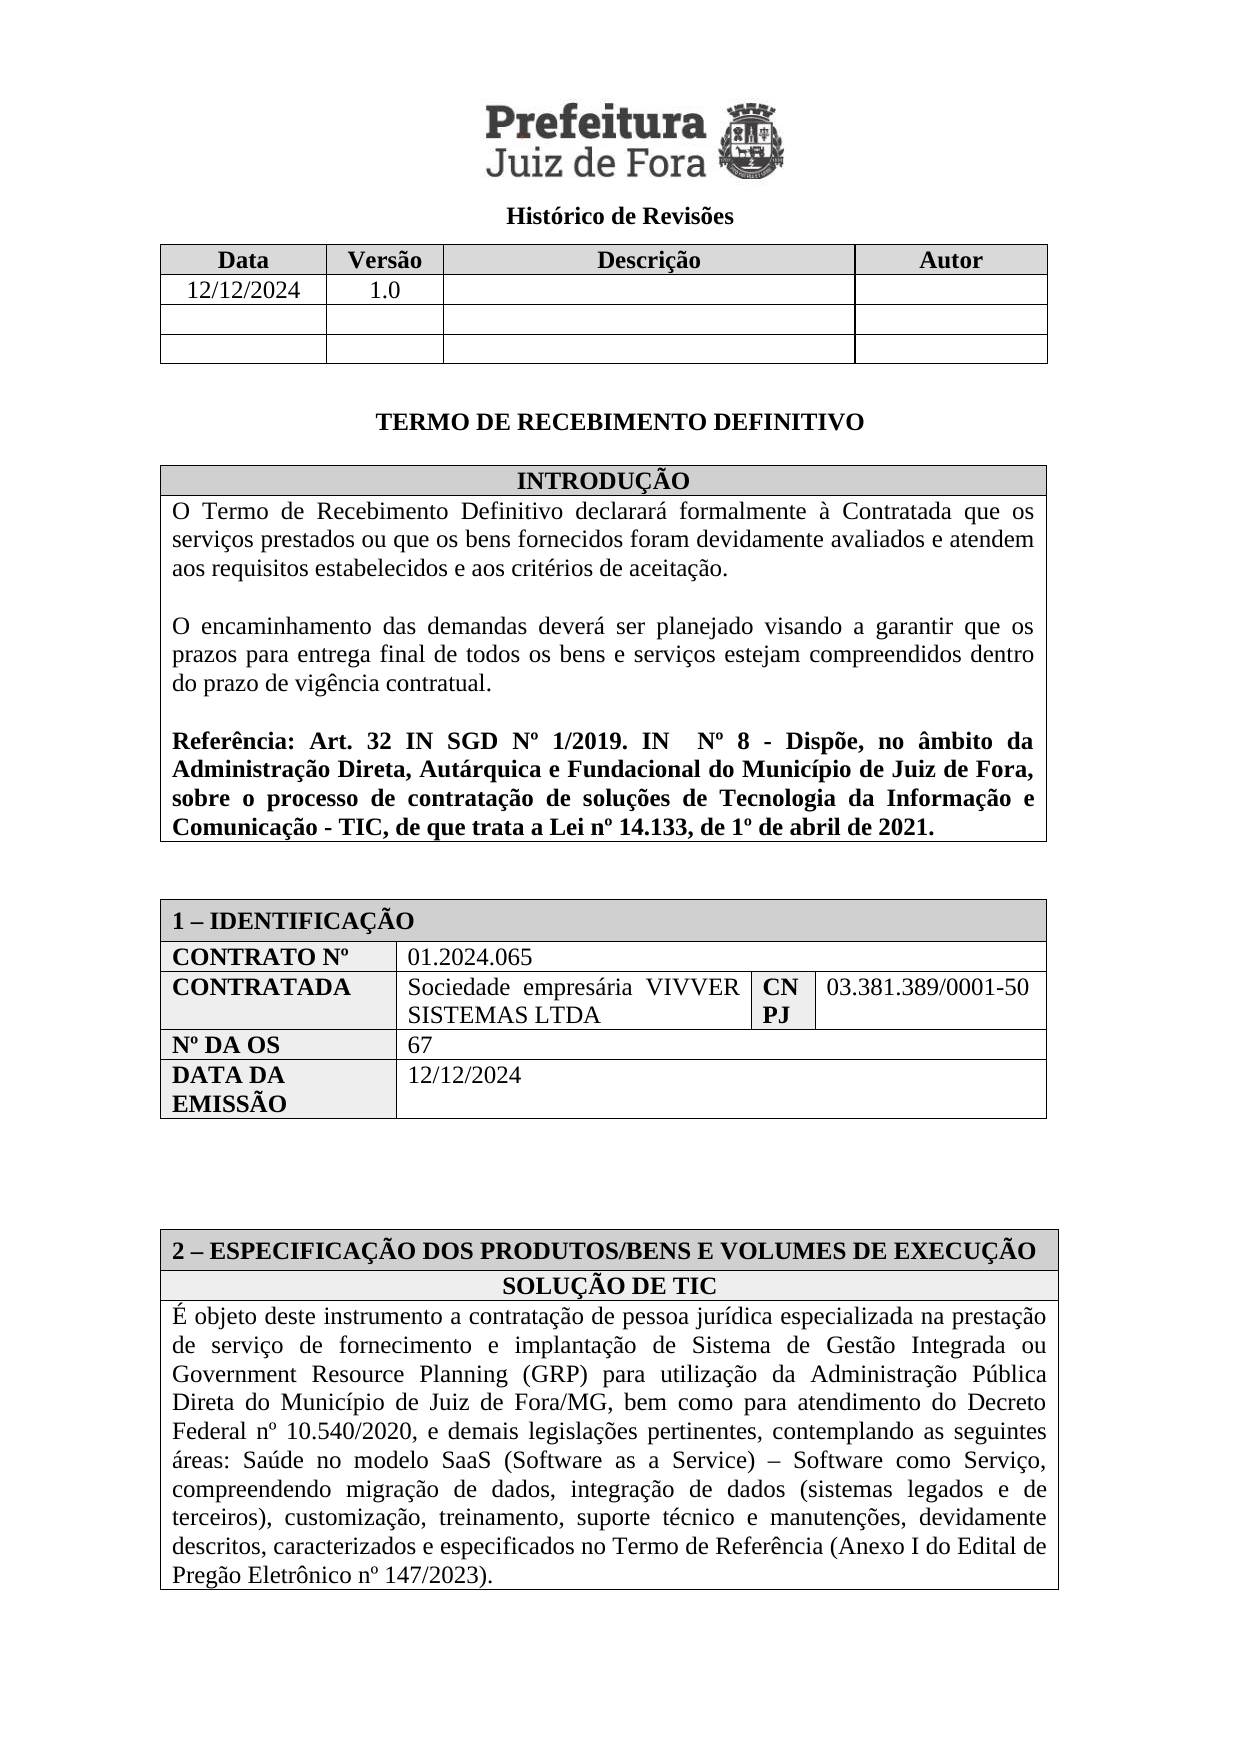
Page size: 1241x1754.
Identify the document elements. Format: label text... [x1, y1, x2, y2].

text Histórico de Revisões [177, 201, 1063, 230]
table_cell CONTRATADA [161, 972, 396, 1029]
text TERMO DE RECEBIMENTO DEFINITIVO [177, 407, 1063, 436]
table_cell CNPJ [752, 972, 815, 1029]
table_cell 67 [397, 1030, 1046, 1059]
table_cell [444, 335, 854, 363]
table_header 2 – ESPECIFICAÇÃO DOS PRODUTOS/BENS E VOLUMES DE EXECUÇÃO [161, 1230, 1058, 1270]
table_cell DATA DA EMISSÃO [161, 1060, 396, 1118]
table_cell O Termo de Recebimento Definitivo declarará formalmente à Contratada que os serviços prestados ou que os bens fornecidos foram devidamente avaliados e atendem aos requisitos estabelecidos e aos critérios de aceitação. O encaminhamento das demandas deverá ser planejado visando a garantir que os prazos para entrega final de todos os bens e serviços estejam compreendidos dentro do prazo de vigência contratual. Referência: Art. 32 IN SGD Nº 1/2019. IN Nº 8 - Dispõe, no âmbito da Administração Direta, Autárquica e Fundacional do Município de Juiz de Fora, sobre o processo de contratação de soluções de Tecnologia da Informação e Comunicação - TIC, de que trata a Lei nº 14.133, de 1º de abril de 2021. [161, 496, 1046, 841]
table_header Versão [327, 245, 443, 274]
table_cell 03.381.389/0001-50 [816, 972, 1046, 1029]
table_header Descrição [444, 245, 854, 274]
table_cell [444, 275, 854, 304]
table_cell [856, 335, 1047, 363]
table_cell [161, 305, 326, 333]
table_cell SOLUÇÃO DE TIC [161, 1271, 1058, 1300]
table_cell [327, 305, 443, 333]
table_cell [856, 275, 1047, 304]
table_cell 1.0 [327, 275, 443, 304]
table_cell [161, 335, 326, 363]
table_header 1 – IDENTIFICAÇÃO [161, 900, 1046, 941]
picture [440, 75, 800, 201]
table_cell [327, 335, 443, 363]
table_cell Nº DA OS [161, 1030, 396, 1059]
table_cell 12/12/2024 [397, 1060, 1046, 1118]
table_cell Sociedade empresária VIVVER SISTEMAS LTDA [397, 972, 751, 1029]
table_header Data [161, 245, 326, 274]
table_cell 12/12/2024 [161, 275, 326, 304]
table_header Autor [856, 245, 1047, 274]
table_cell [856, 305, 1047, 333]
table_header INTRODUÇÃO [161, 466, 1046, 495]
table_cell CONTRATO Nº [161, 942, 396, 971]
table_cell É objeto deste instrumento a contratação de pessoa jurídica especializada na prestação de serviço de fornecimento e implantação de Sistema de Gestão Integrada ou Government Resource Planning (GRP) para utilização da Administração Pública Direta do Município de Juiz de Fora/MG, bem como para atendimento do Decreto Federal nº 10.540/2020, e demais legislações pertinentes, contemplando as seguintes áreas: Saúde no modelo SaaS (Software as a Service) – Software como Serviço, compreendendo migração de dados, integração de dados (sistemas legados e de terceiros), customização, treinamento, suporte técnico e manutenções, devidamente descritos, caracterizados e especificados no Termo de Referência (Anexo I do Edital de Pregão Eletrônico nº 147/2023). [161, 1301, 1058, 1589]
table_cell [444, 305, 854, 333]
table_cell 01.2024.065 [397, 942, 1046, 971]
